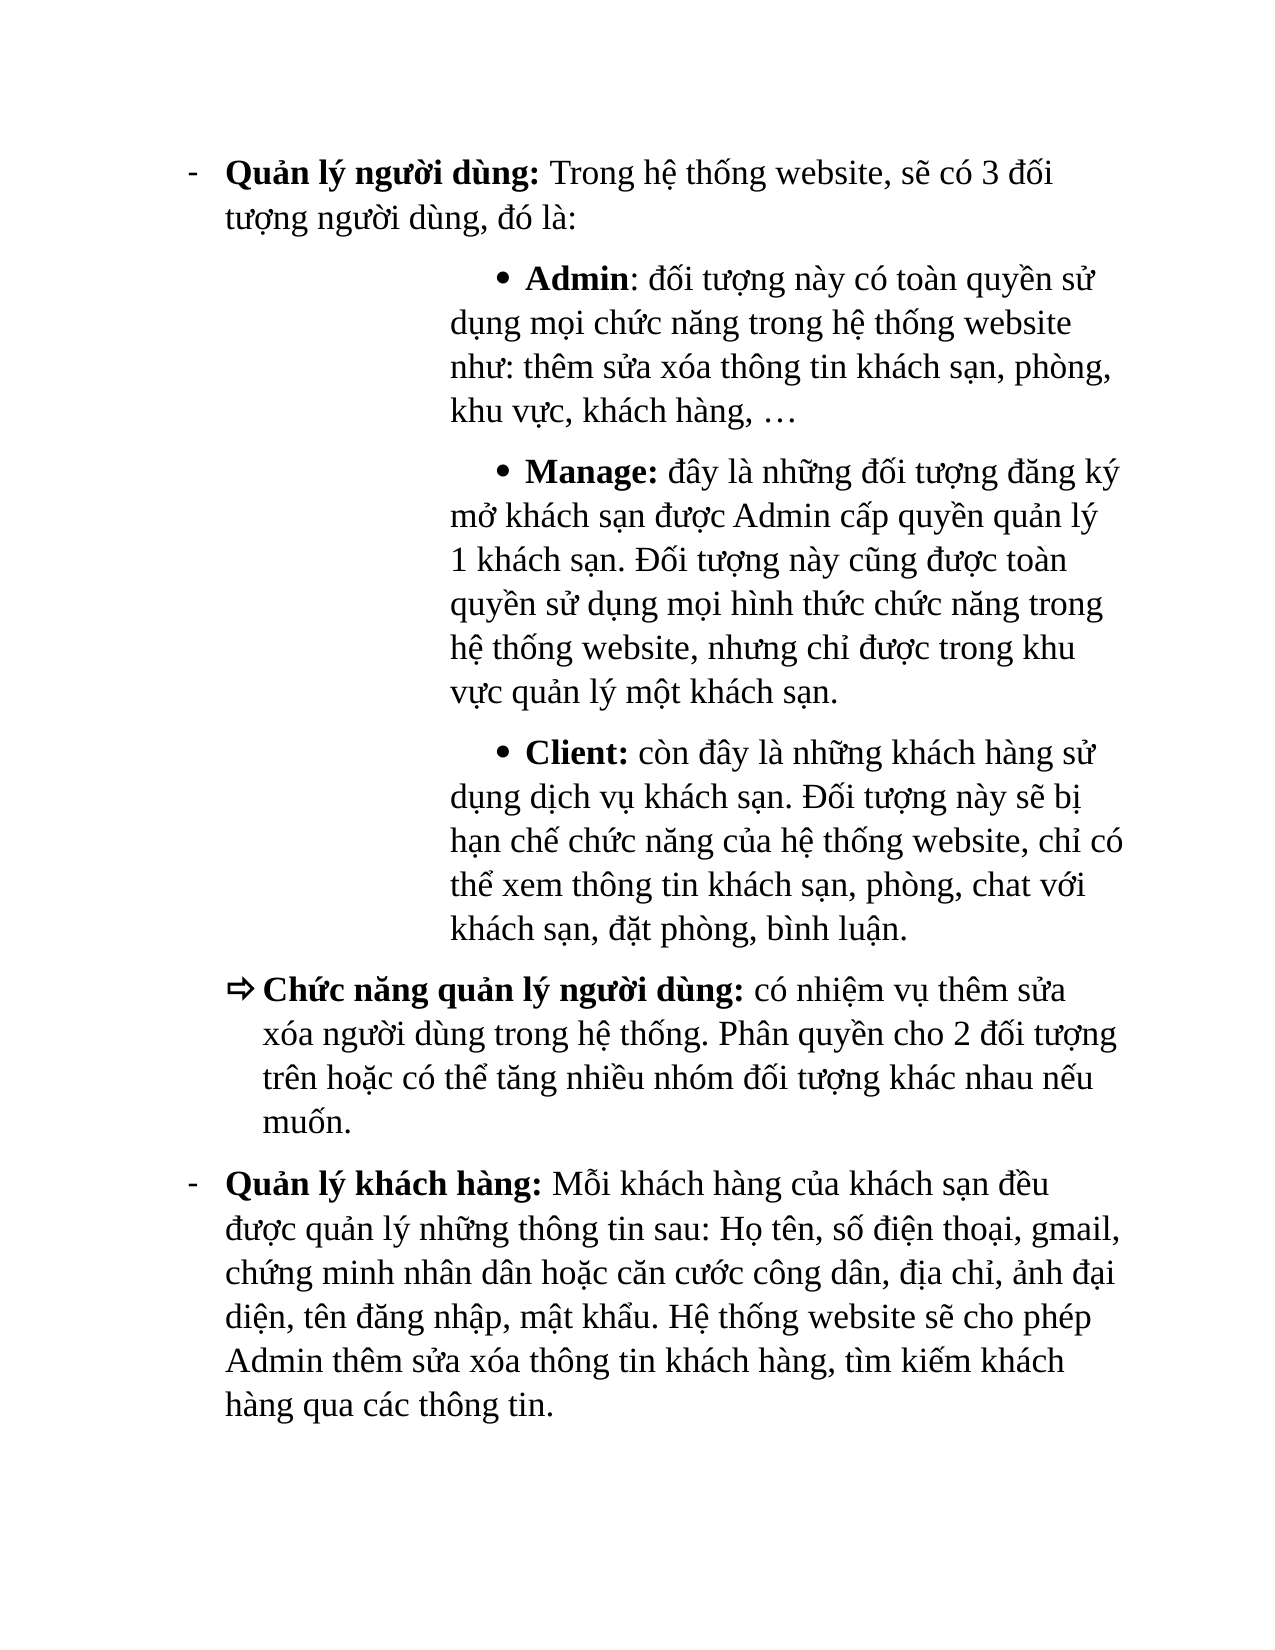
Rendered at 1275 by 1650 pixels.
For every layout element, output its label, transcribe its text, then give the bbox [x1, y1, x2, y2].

list Chức năng quản lý người dùng: có nhiệm vụ thêm sửa xóa người dùng trong hệ thống. Phân quyền cho 2 đối tượng trên hoặc có thể tăng nhiều nhóm đối tượng khác nhau nếu muốn. [225, 968, 1125, 1141]
list Quản lý khách hàng: Mỗi khách hàng của khách sạn đều được quản lý những thông tin sau: Họ tên, số điện thoại, gmail, chứng minh nhân dân hoặc căn cước công dân, địa chỉ, ảnh đại diện, tên đăng nhập, mật khẩu. Hệ thống website sẽ cho phép Admin thêm sửa xóa thông tin khách hàng, tìm kiếm khách hàng qua các thông tin. [187, 1161, 1125, 1424]
list Client: còn đây là những khách hàng sử dụng dịch vụ khách sạn. Đối tượng này sẽ bị hạn chế chức năng của hệ thống website, chỉ có thể xem thông tin khách sạn, phòng, chat với khách sạn, đặt phòng, bình luận. [450, 731, 1125, 948]
list Admin: đối tượng này có toàn quyền sử dụng mọi chức năng trong hệ thống website như: thêm sửa xóa thông tin khách sạn, phòng, khu vực, khách hàng, … [450, 257, 1125, 430]
list Quản lý người dùng: Trong hệ thống website, sẽ có 3 đối tượng người dùng, đó là: [187, 150, 1125, 237]
list Manage: đây là những đối tượng đăng ký mở khách sạn được Admin cấp quyền quản lý 1 khách sạn. Đối tượng này cũng được toàn quyền sử dụng mọi hình thức chức năng trong hệ thống website, nhưng chỉ được trong khu vực quản lý một khách sạn. [450, 450, 1125, 711]
